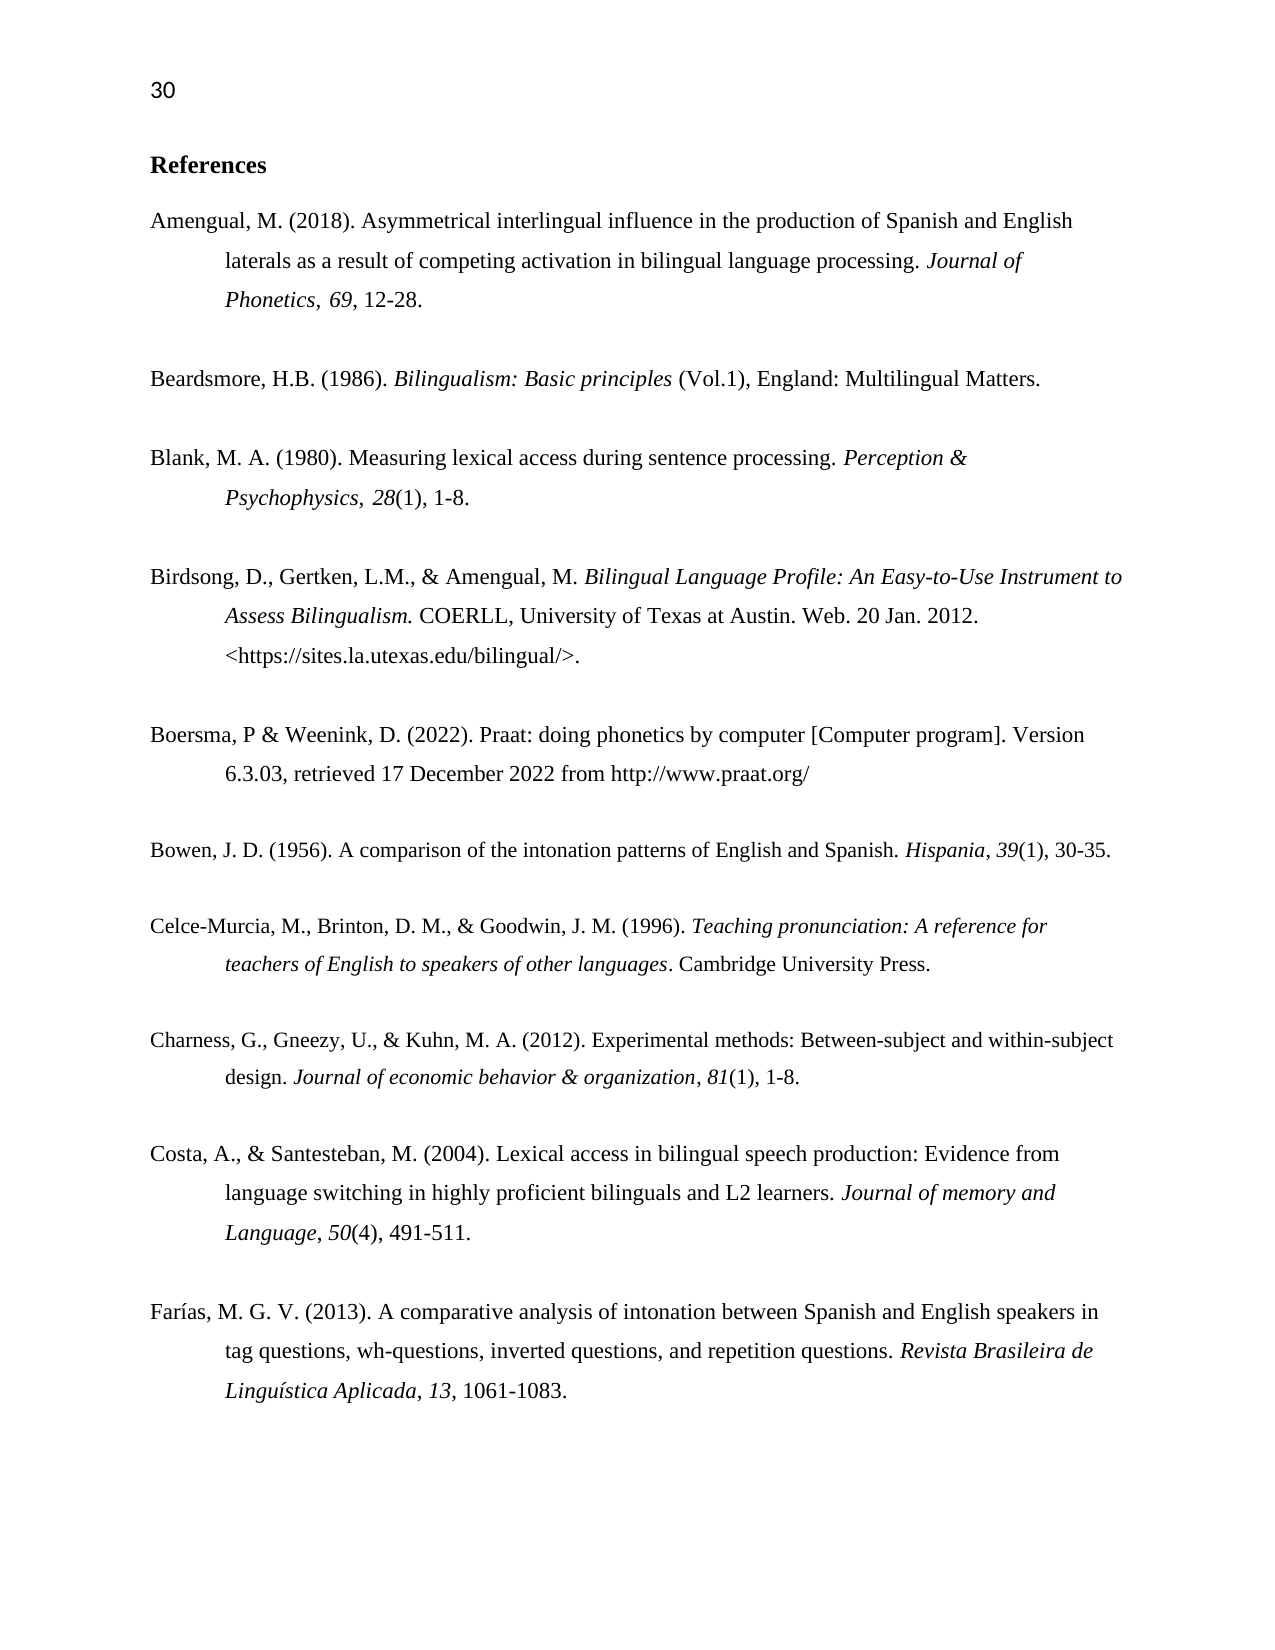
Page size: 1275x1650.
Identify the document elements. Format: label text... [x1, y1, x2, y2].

text Beardsmore, H.B. (1986). Bilingualism: Basic principles (Vol.1), England: Multilingual Matters. [150, 365, 1125, 392]
text Bowen, J. D. (1956). A comparison of the intonation patterns of English and Spanish. Hispania, 39(1), 30-35. [150, 837, 1125, 863]
text Costa, A., & Santesteban, M. (2004). Lexical access in bilingual speech production: Evidence from language switching in highly proficient bilinguals and L2 learners. Journal of memory and Language, 50(4), 491-511. [150, 1140, 1125, 1245]
text References [150, 150, 1125, 179]
text Blank, M. A. (1980). Measuring lexical access during sentence processing. Perception & Psychophysics, 28(1), 1-8. [150, 444, 1125, 510]
text Charness, G., Gneezy, U., & Kuhn, M. A. (2012). Experimental methods: Between-subject and within-subject design. Journal of economic behavior & organization, 81(1), 1-8. [150, 1027, 1125, 1089]
text Celce-Murcia, M., Brinton, D. M., & Goodwin, J. M. (1996). Teaching pronunciation: A reference for teachers of English to speakers of other languages. Cambridge University Press. [150, 913, 1125, 976]
text Birdsong, D., Gertken, L.M., & Amengual, M. Bilingual Language Profile: An Easy-to-Use Instrument to Assess Bilingualism. COERLL, University of Texas at Austin. Web. 20 Jan. 2012. <https://sites.la.utexas.edu/bilingual/>. [150, 563, 1125, 668]
text Boersma, P & Weenink, D. (2022). Praat: doing phonetics by computer [Computer program]. Version 6.3.03, retrieved 17 December 2022 from http://www.praat.org/ [150, 721, 1125, 787]
text Amengual, M. (2018). Asymmetrical interlingual influence in the production of Spanish and English laterals as a result of competing activation in bilingual language processing. Journal of Phonetics, 69, 12-28. [150, 207, 1125, 313]
text Farías, M. G. V. (2013). A comparative analysis of intonation between Spanish and English speakers in tag questions, wh-questions, inverted questions, and repetition questions. Revista Brasileira de Linguística Aplicada, 13, 1061-1083. [150, 1298, 1125, 1403]
